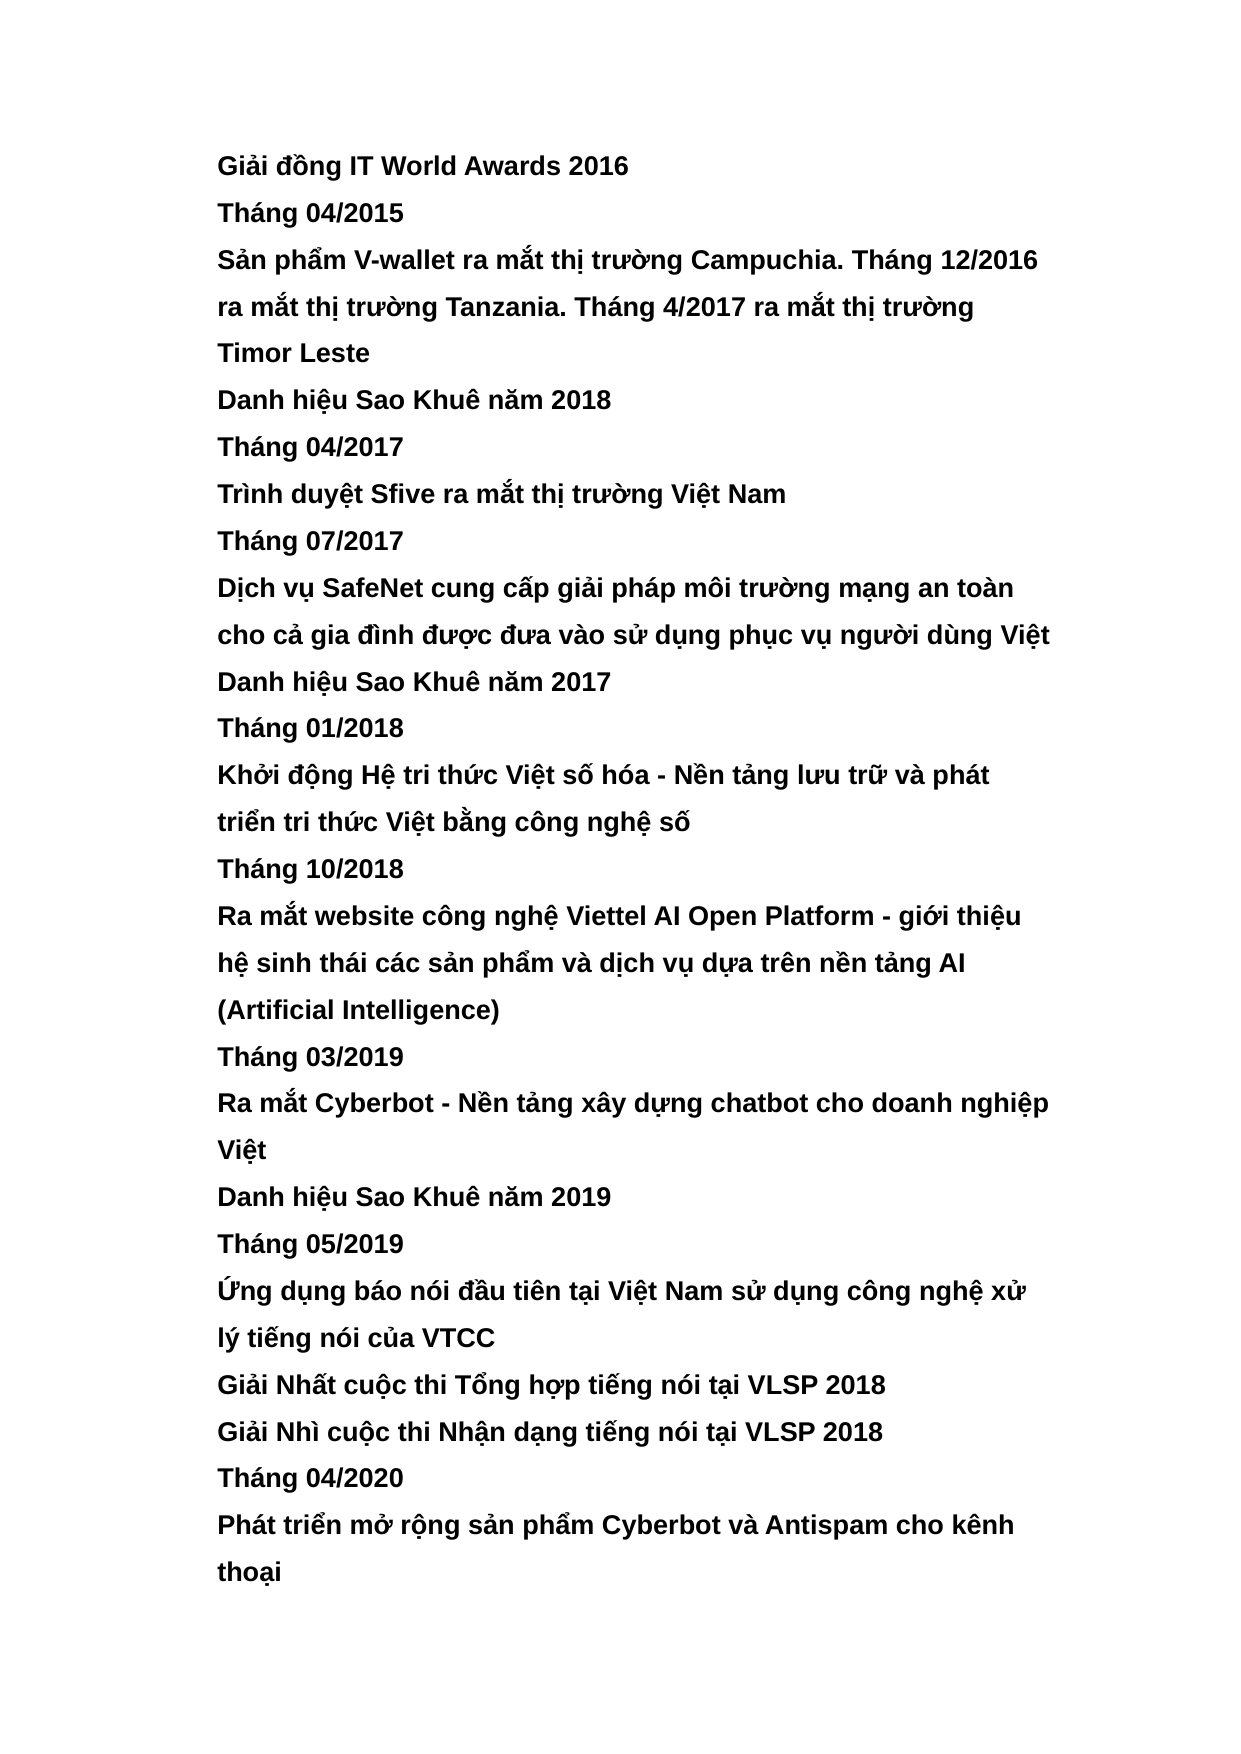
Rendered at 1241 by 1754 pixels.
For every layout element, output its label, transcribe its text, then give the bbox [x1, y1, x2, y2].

list Tháng 05/2019 [217, 1228, 1053, 1259]
list Sản phẩm V-wallet ra mắt thị trường Campuchia. Tháng 12/2016 ra mắt thị trường Tanzania. Tháng 4/2017 ra mắt thị trường Timor Leste [217, 244, 1053, 369]
list Tháng 04/2020 [217, 1462, 1053, 1494]
list Tháng 07/2017 [217, 525, 1053, 556]
list Danh hiệu Sao Khuê năm 2018 [217, 384, 1053, 416]
list Tháng 04/2017 [217, 431, 1053, 462]
list Giải Nhất cuộc thi Tổng hợp tiếng nói tại VLSP 2018 [217, 1369, 1053, 1400]
list Tháng 01/2018 [217, 712, 1053, 744]
list Tháng 03/2019 [217, 1041, 1053, 1072]
list Tháng 04/2015 [217, 197, 1053, 228]
list Trình duyệt Sfive ra mắt thị trường Việt Nam [217, 478, 1053, 509]
list Ra mắt Cyberbot - Nền tảng xây dựng chatbot cho doanh nghiệp Việt [217, 1087, 1053, 1166]
list Ra mắt website công nghệ Viettel AI Open Platform - giới thiệu hệ sinh thái các sản phẩm và dịch vụ dựa trên nền tảng AI (Artificial Intelligence) [217, 900, 1053, 1025]
list Dịch vụ SafeNet cung cấp giải pháp môi trường mạng an toàn cho cả gia đình được đưa vào sử dụng phục vụ người dùng Việt [217, 572, 1053, 650]
list Phát triển mở rộng sản phẩm Cyberbot và Antispam cho kênh thoại [217, 1509, 1053, 1587]
list Ứng dụng báo nói đầu tiên tại Việt Nam sử dụng công nghệ xử lý tiếng nói của VTCC [217, 1275, 1053, 1353]
list Danh hiệu Sao Khuê năm 2017 [217, 666, 1053, 697]
list Giải Nhì cuộc thi Nhận dạng tiếng nói tại VLSP 2018 [217, 1416, 1053, 1447]
list Danh hiệu Sao Khuê năm 2019 [217, 1181, 1053, 1212]
list Giải đồng IT World Awards 2016 [217, 150, 1053, 181]
list Tháng 10/2018 [217, 853, 1053, 884]
list Khởi động Hệ tri thức Việt số hóa - Nền tảng lưu trữ và phát triển tri thức Việt bằng công nghệ số [217, 759, 1053, 837]
